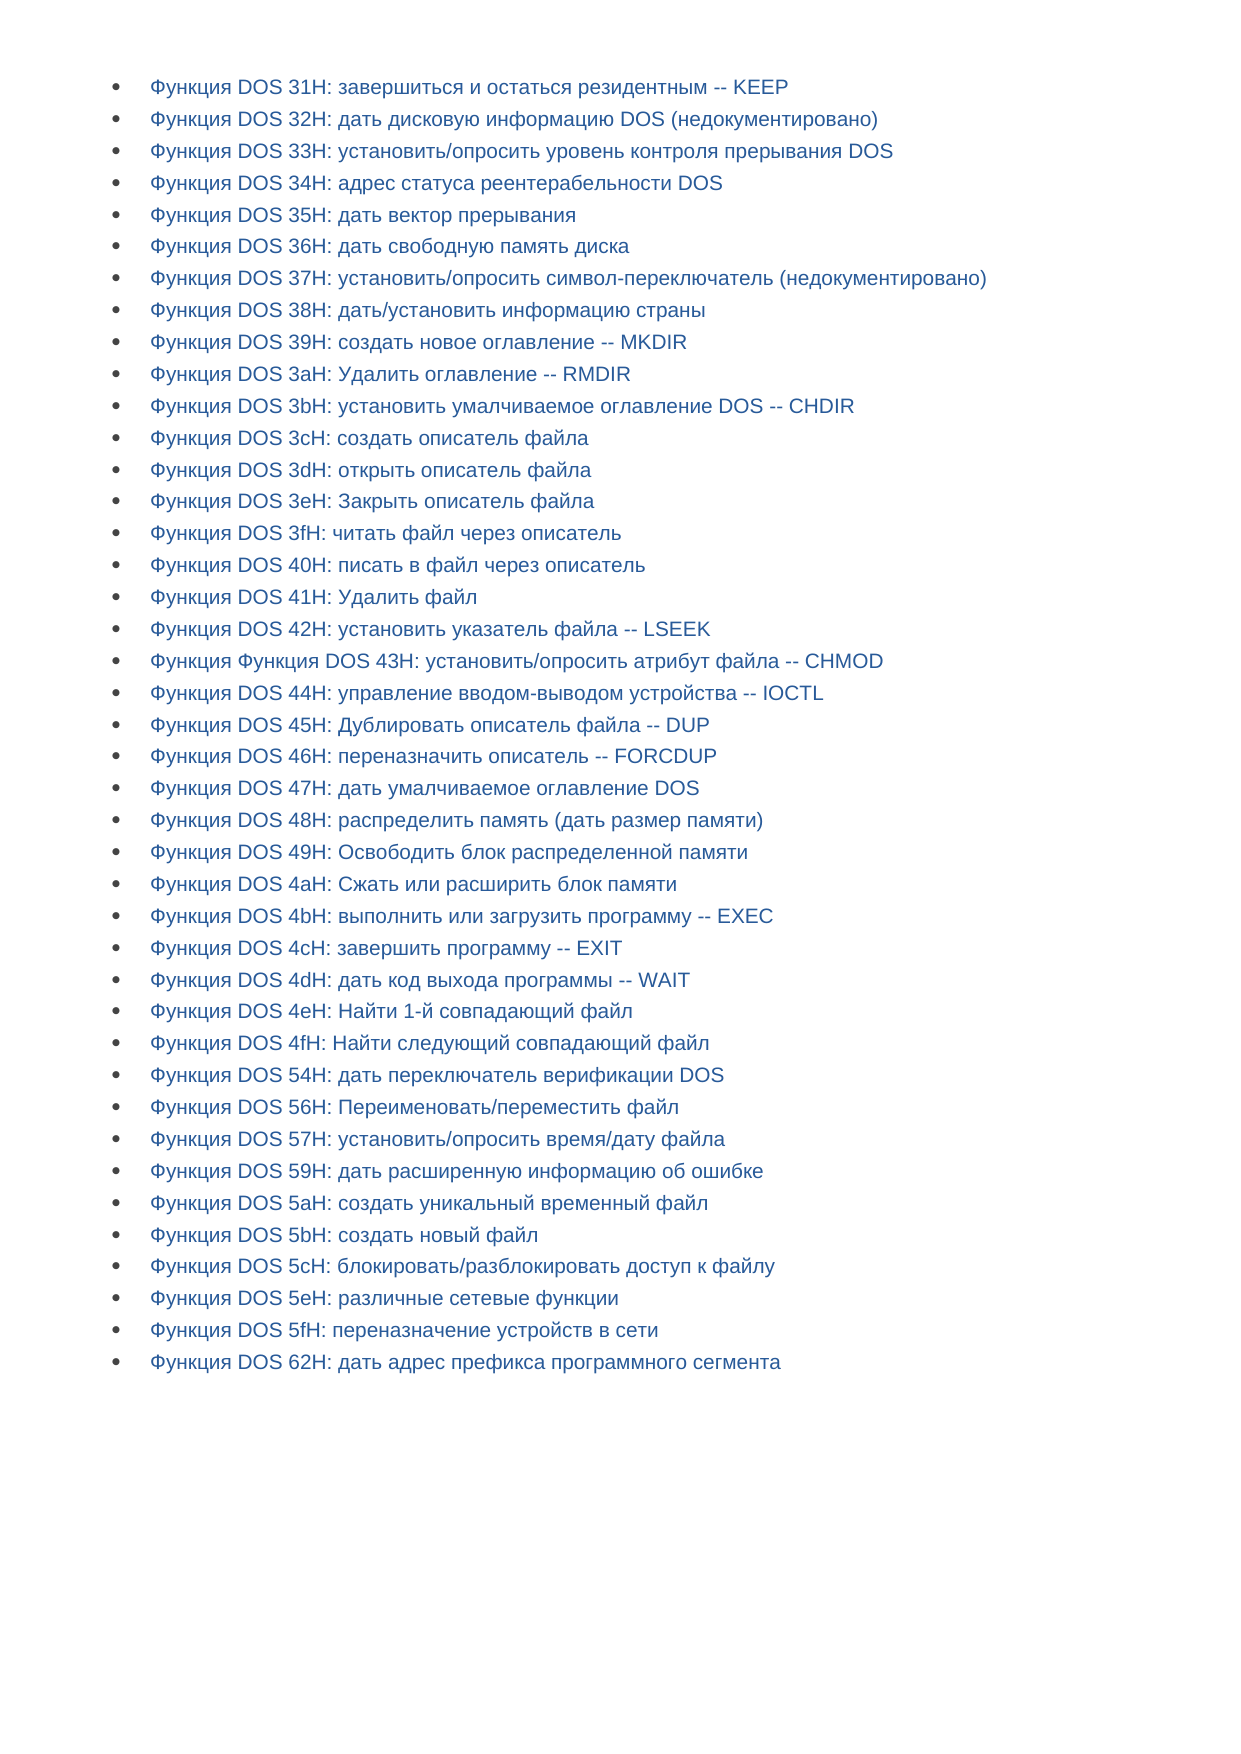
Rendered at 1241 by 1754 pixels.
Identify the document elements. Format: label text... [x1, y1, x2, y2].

list Функция DOS 4fH: Найти следующий совпадающий файл [112, 1031, 1165, 1055]
list Функция DOS 4bH: выполнить или загрузить программу -- EXEC [112, 904, 1165, 928]
list Функция DOS 48H: распределить память (дать размер памяти) [112, 808, 1165, 832]
list Функция DOS 31H: завершиться и остаться резидентным -- KEEP [112, 75, 1165, 99]
list Функция DOS 42H: установить указатель файла -- LSEEK [112, 617, 1165, 641]
list Функция DOS 5fH: переназначение устройств в сети [112, 1318, 1165, 1342]
list Функция DOS 44H: управление вводом-выводом устройства -- IOCTL [112, 681, 1165, 705]
list Функция DOS 3eH: Закрыть описатель файла [112, 489, 1165, 513]
list Функция DOS 47H: дать умалчиваемое оглавление DOS [112, 776, 1165, 800]
list Функция DOS 4dH: дать код выхода программы -- WAIT [112, 967, 1165, 992]
list Функция DOS 5aH: создать уникальный временный файл [112, 1191, 1165, 1215]
list Функция DOS 3aH: Удалить оглавление -- RMDIR [112, 362, 1165, 386]
list Функция DOS 45H: Дублировать описатель файла -- DUP [112, 712, 1165, 737]
list Функция DOS 37H: установить/опросить символ-переключатель (недокументировано) [112, 266, 1165, 290]
list Функция DOS 41H: Удалить файл [112, 585, 1165, 609]
list Функция DOS 5cH: блокировать/разблокировать доступ к файлу [112, 1254, 1165, 1278]
list Функция DOS 57H: установить/опросить время/дату файла [112, 1127, 1165, 1151]
list Функция DOS 46H: переназначить описатель -- FORCDUP [112, 744, 1165, 768]
list Функция DOS 39H: создать новое оглавление -- MKDIR [112, 330, 1165, 354]
list Функция DOS 38H: дать/установить информацию страны [112, 298, 1165, 322]
list Функция DOS 35H: дать вектор прерывания [112, 202, 1165, 227]
list Функция DOS 4aH: Сжать или расширить блок памяти [112, 872, 1165, 896]
list Функция DOS 32H: дать дисковую информацию DOS (недокументировано) [112, 107, 1165, 131]
list Функция DOS 4cH: завершить программу -- EXIT [112, 936, 1165, 960]
list Функция DOS 5bH: создать новый файл [112, 1222, 1165, 1247]
list Функция DOS 59H: дать расширенную информацию об ошибке [112, 1159, 1165, 1183]
list Функция DOS 3cH: создать описатель файла [112, 426, 1165, 450]
list Функция DOS 3dH: открыть описатель файла [112, 457, 1165, 482]
list Функция DOS 36H: дать свободную память диска [112, 234, 1165, 258]
list Функция DOS 3bH: установить умалчиваемое оглавление DOS -- CHDIR [112, 394, 1165, 418]
list Функция DOS 5eH: различные сетевые функции [112, 1286, 1165, 1310]
list Функция DOS 4eH: Найти 1-й совпадающий файл [112, 999, 1165, 1023]
list Функция DOS 33H: установить/опросить уровень контроля прерывания DOS [112, 139, 1165, 163]
list Функция Функция DOS 43H: установить/опросить атрибут файла -- CHMOD [112, 649, 1165, 673]
list Функция DOS 3fH: читать файл через описатель [112, 521, 1165, 545]
list Функция DOS 40H: писать в файл через описатель [112, 553, 1165, 577]
list Функция DOS 34H: адрес статуса реентерабельности DOS [112, 171, 1165, 195]
list Функция DOS 62H: дать адрес префикса программного сегмента [112, 1350, 1165, 1374]
list Функция DOS 54H: дать переключатель верификации DOS [112, 1063, 1165, 1087]
list Функция DOS 56H: Переименовать/переместить файл [112, 1095, 1165, 1119]
list Функция DOS 49H: Освободить блок распределенной памяти [112, 840, 1165, 864]
